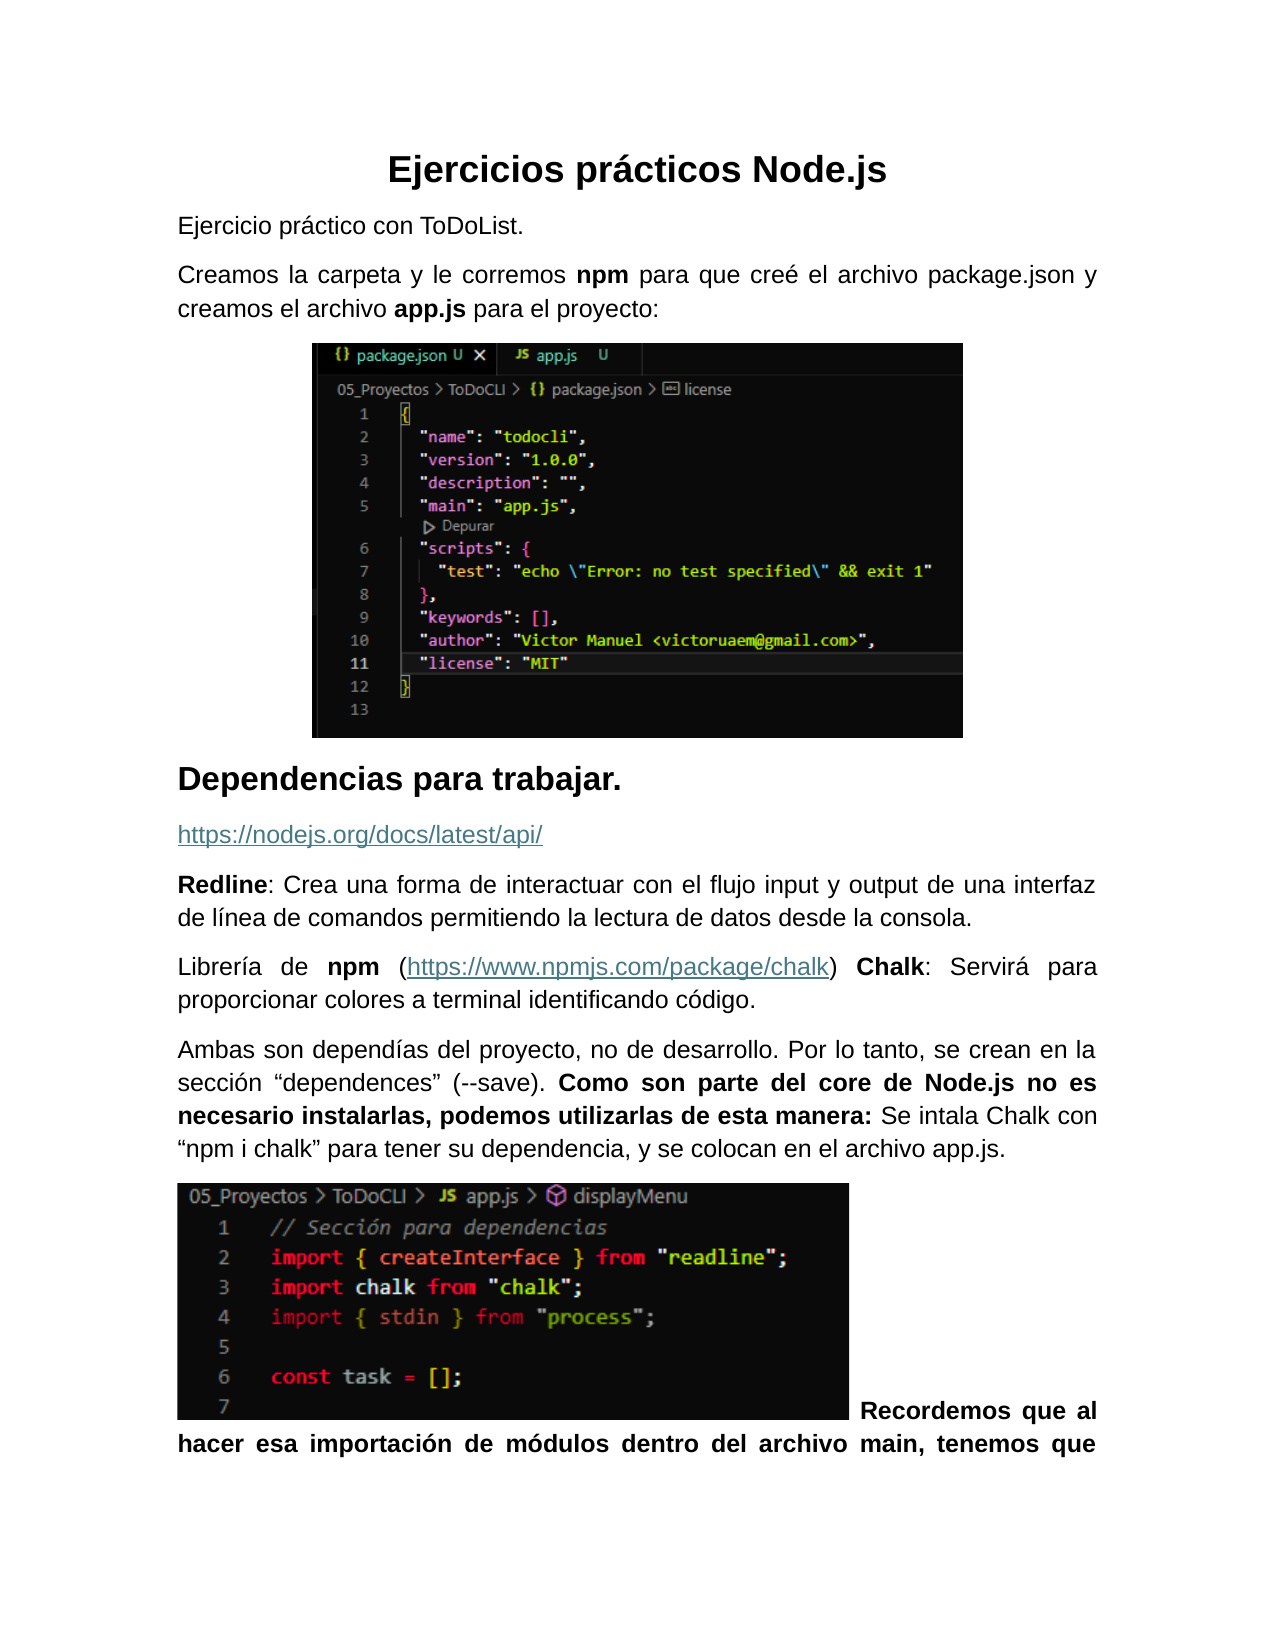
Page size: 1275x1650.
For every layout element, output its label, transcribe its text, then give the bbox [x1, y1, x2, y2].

text https://nodejs.org/docs/latest/api/ [177, 820, 1098, 849]
text Creamos la carpeta y le corremos npm para que creé el archivo package.json y creamos el archivo app.js para el proyecto: [177, 261, 1098, 322]
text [177, 1184, 1098, 1458]
text Ambas son dependías del proyecto, no de desarrollo. Por lo tanto, se crean en la sección “dependences” (--save). Como son parte del core de Node.js no es necesario instalarlas, podemos utilizarlas de esta manera: Se intala Chalk con “npm i chalk” para tener su dependencia, y se colocan en el archivo app.js. [177, 1035, 1098, 1163]
text Redline: Crea una forma de interactuar con el flujo input y output de una interfaz de línea de comandos permitiendo la lectura de datos desde la consola. [177, 869, 1098, 931]
text Ejercicios prácticos Node.js [177, 148, 1098, 191]
text Dependencias para trabajar. [177, 759, 1098, 797]
text Librería de npm (https://www.npmjs.com/package/chalk) Chalk: Servirá para proporcionar colores a terminal identificando código. [177, 952, 1098, 1014]
text Ejercicio práctico con ToDoList. [177, 211, 1098, 239]
